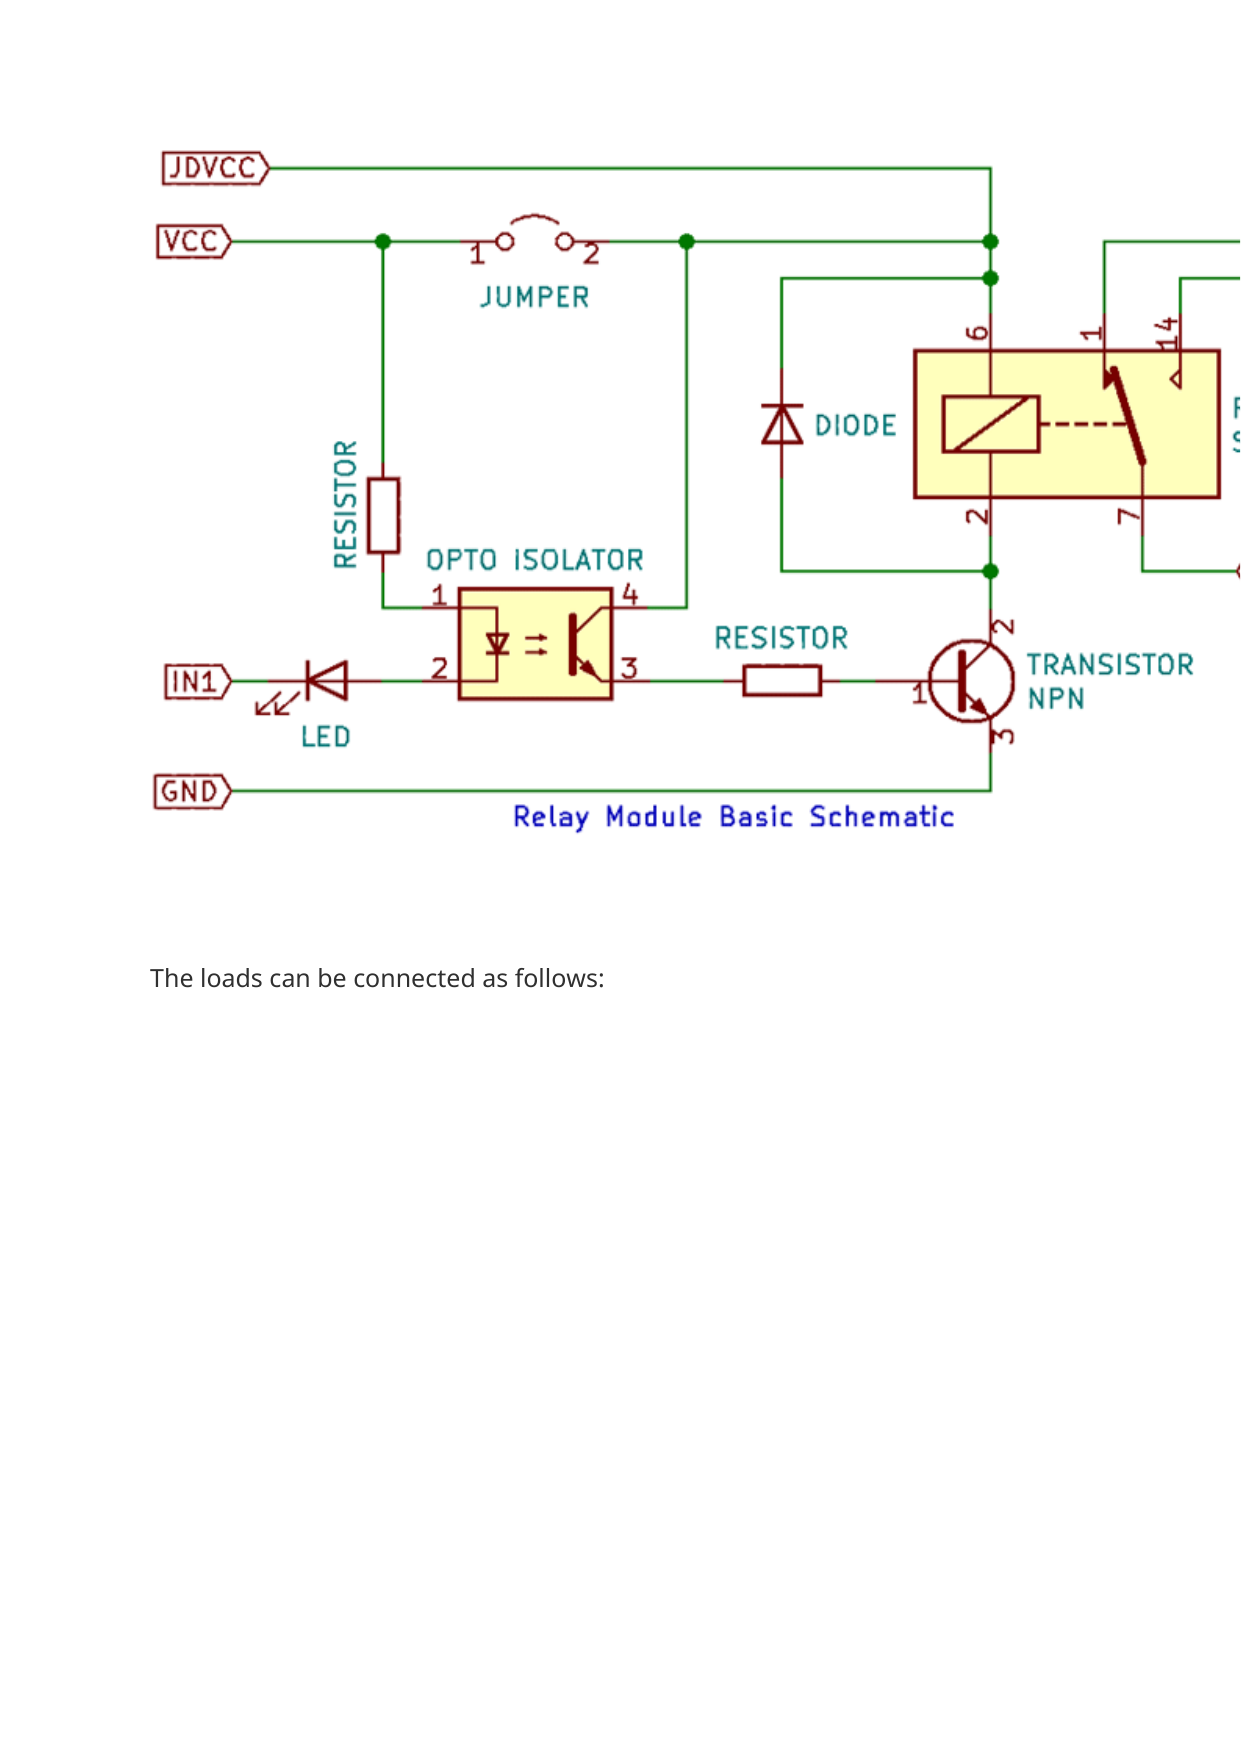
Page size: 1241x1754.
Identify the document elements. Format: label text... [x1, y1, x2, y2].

picture [150, 150, 1241, 839]
text The loads can be connected as follows: [150, 948, 1090, 995]
